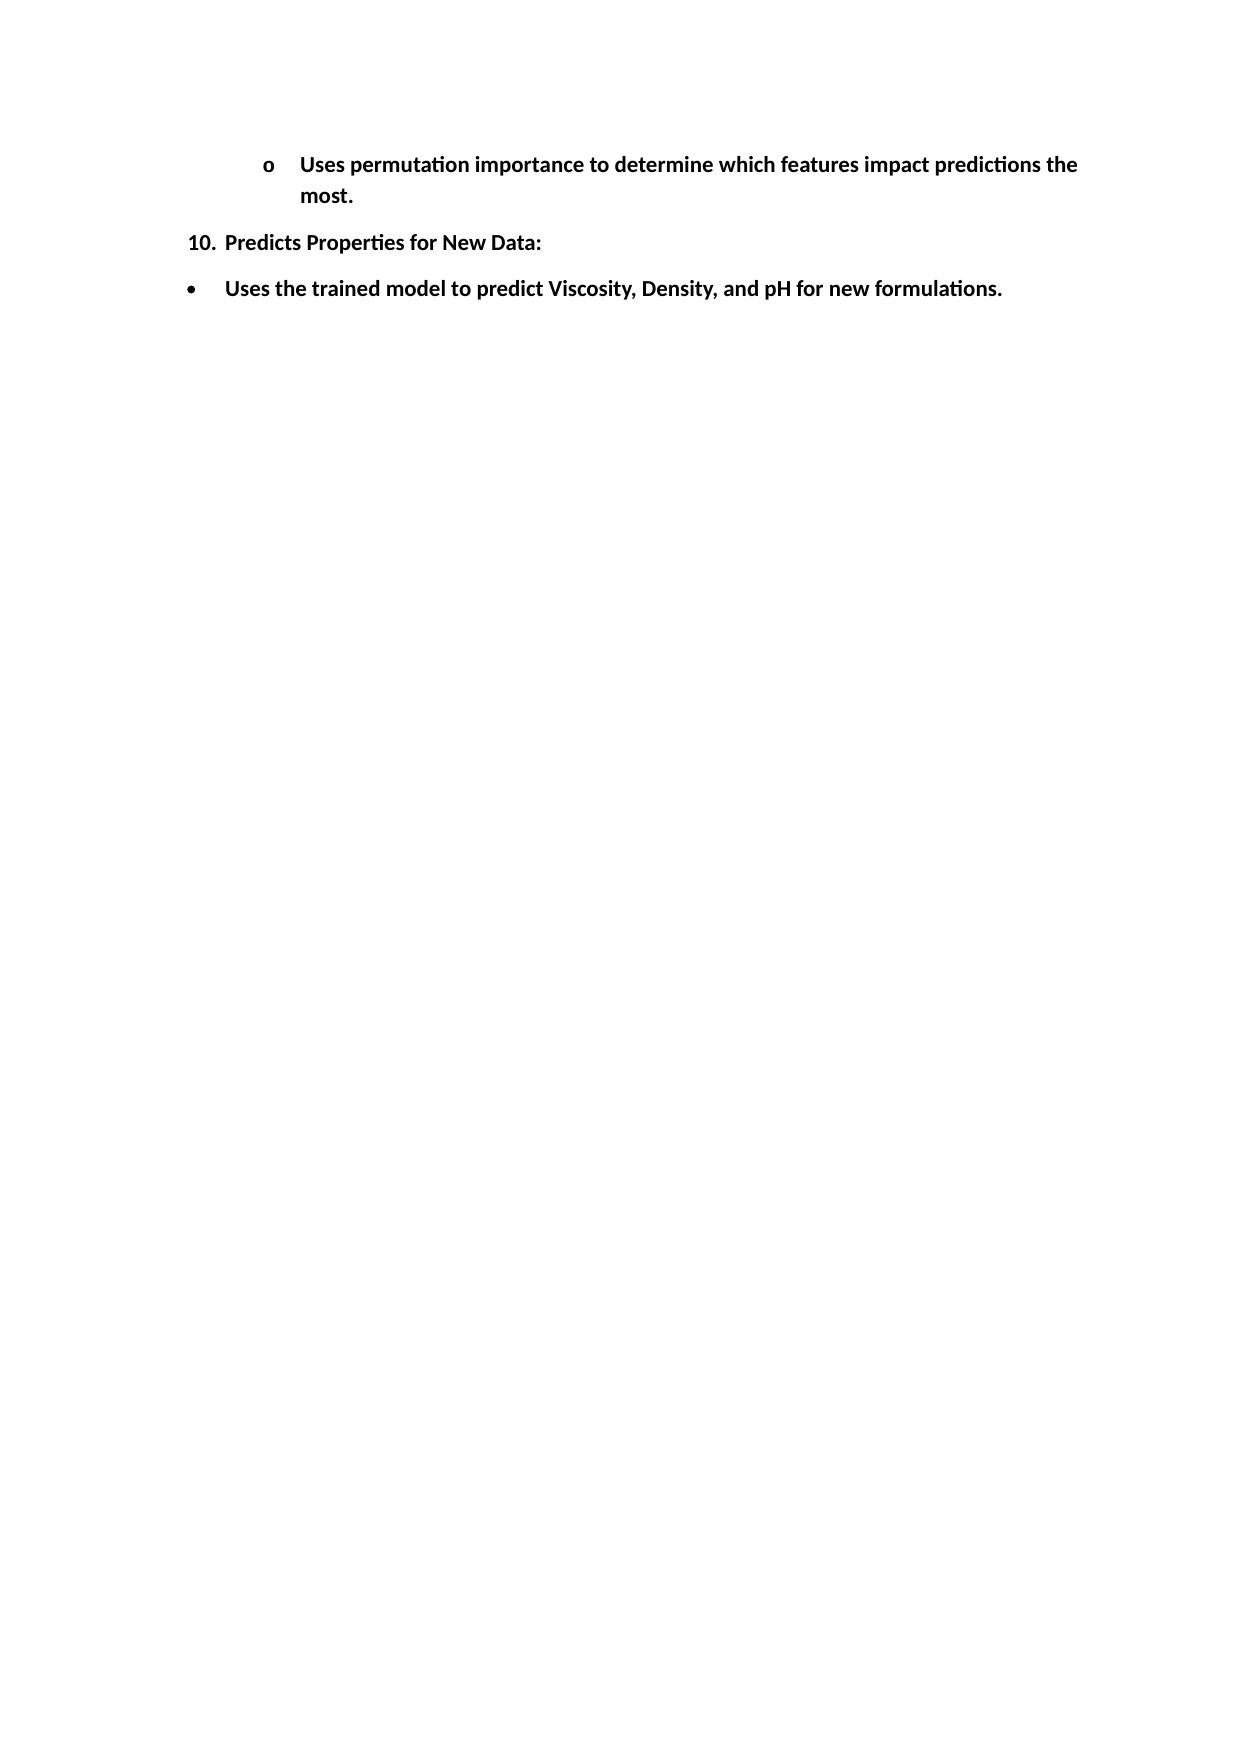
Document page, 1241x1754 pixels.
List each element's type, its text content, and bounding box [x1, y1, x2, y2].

list Predicts Properties for New Data: [187, 228, 1090, 256]
list Uses permutation importance to determine which features impact predictions the most. [262, 150, 1090, 209]
list Uses the trained model to predict Viscosity, Density, and pH for new formulations. [187, 274, 1090, 302]
